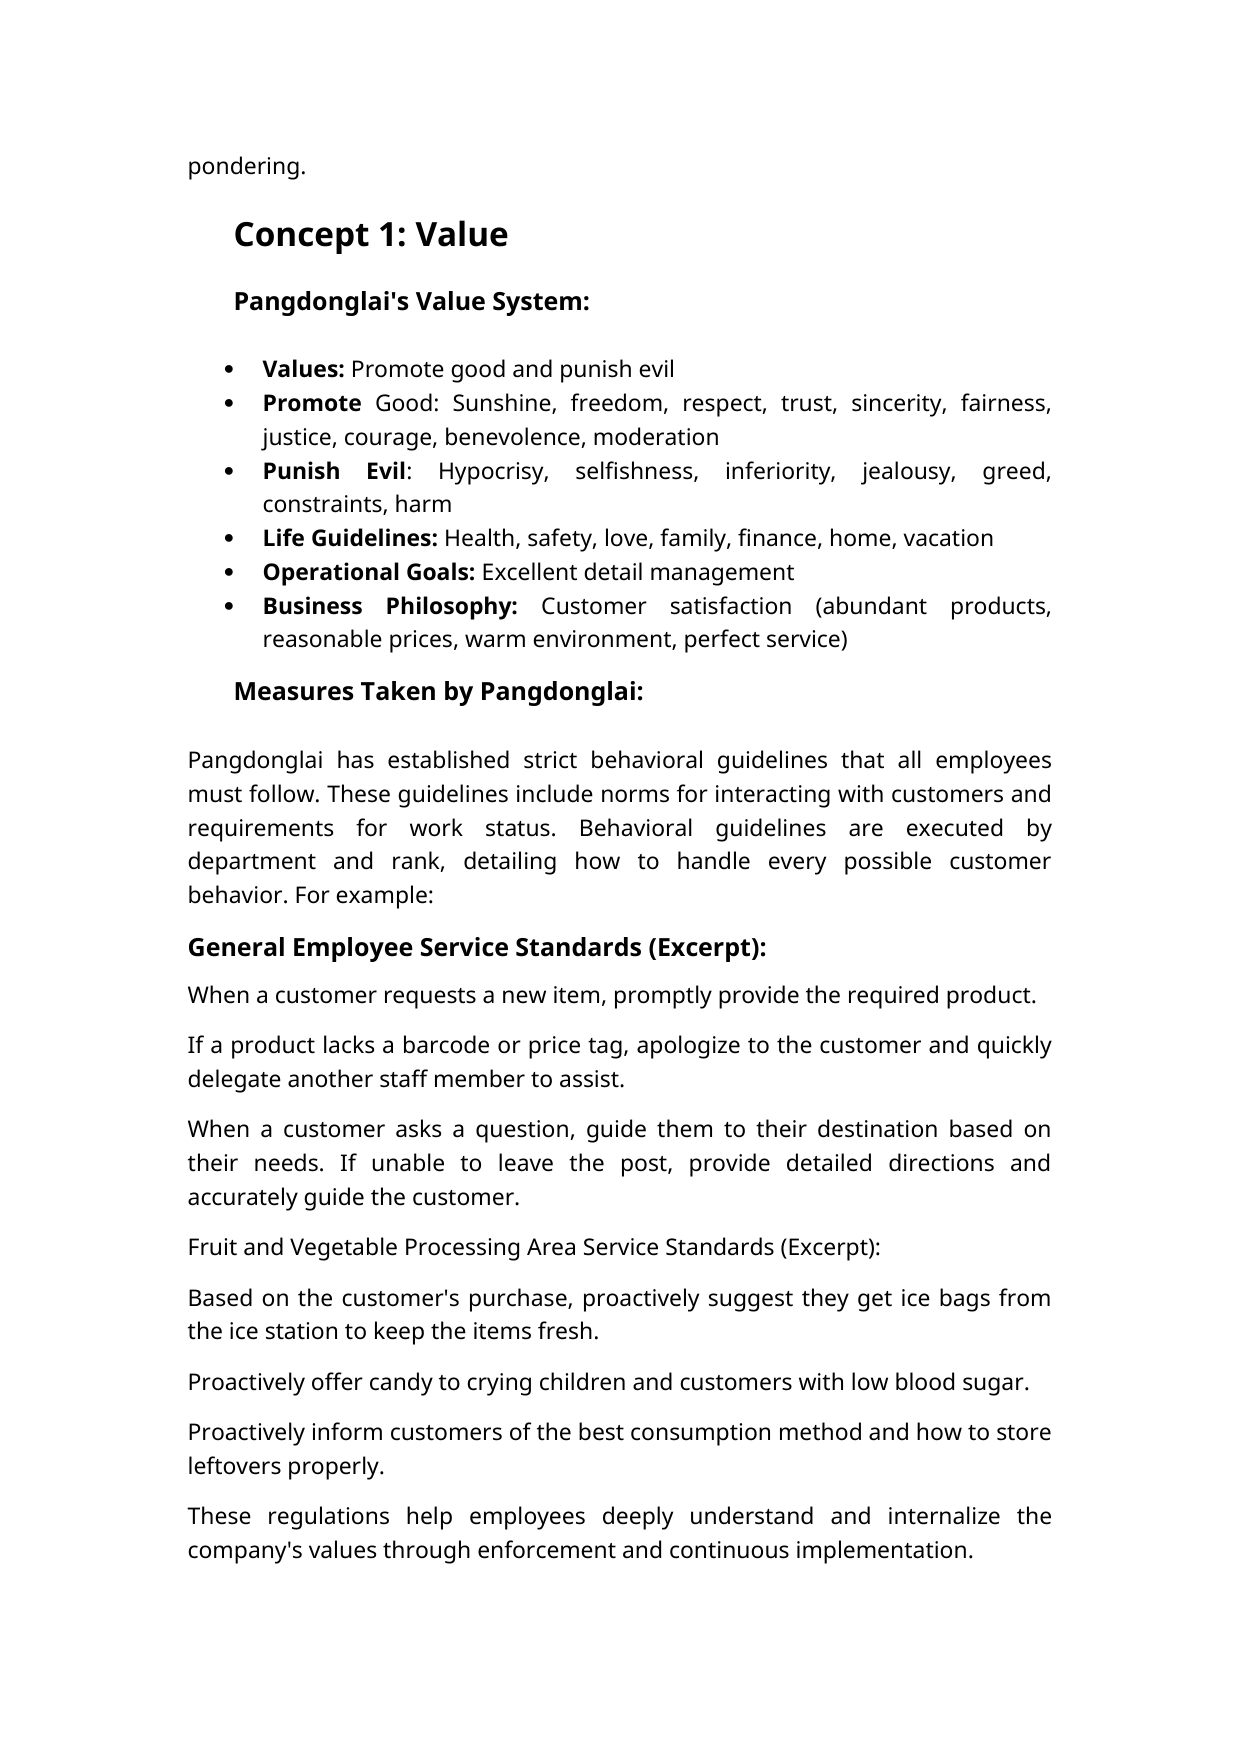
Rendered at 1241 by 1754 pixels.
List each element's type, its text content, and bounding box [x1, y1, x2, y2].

subtitle General Employee Service Standards (Excerpt): [187, 929, 1053, 963]
list Life Guidelines: Health, safety, love, family, finance, home, vacation [225, 522, 1053, 553]
text If a product lacks a barcode or price tag, apologize to the customer and quickly delegate another staff member to assist. [187, 1029, 1053, 1094]
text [187, 150, 1053, 181]
list Promote Good: Sunshine, freedom, respect, trust, sincerity, fairness, justice, courage, benevolence, moderation [225, 387, 1053, 452]
text Based on the customer's purchase, proactively suggest they get ice bags from the ice station to keep the items fresh. [187, 1282, 1053, 1347]
subtitle Concept 1: Value [233, 211, 1053, 256]
text When a customer requests a new item, promptly provide the required product. [187, 979, 1053, 1010]
list Operational Goals: Excellent detail management [225, 556, 1053, 587]
text Proactively offer candy to crying children and customers with low blood sugar. [187, 1366, 1053, 1397]
list Business Philosophy: Customer satisfaction (abundant products, reasonable prices, warm environment, perfect service) [225, 590, 1053, 655]
subtitle Measures Taken by Pangdonglai: [233, 674, 1053, 708]
subtitle Pangdonglai's Value System: [233, 283, 1053, 317]
text These regulations help employees deeply understand and internalize the company's values through enforcement and continuous implementation. [187, 1500, 1053, 1565]
text Pangdonglai has established strict behavioral guidelines that all employees must follow. These guidelines include norms for interacting with customers and requirements for work status. Behavioral guidelines are executed by department and rank, detailing how to handle every possible customer behavior. For example: [187, 744, 1053, 910]
list Values: Promote good and punish evil [225, 353, 1053, 385]
list Punish Evil: Hypocrisy, selfishness, inferiority, jealousy, greed, constraints, harm [225, 455, 1053, 520]
text When a customer asks a question, guide them to their destination based on their needs. If unable to leave the post, provide detailed directions and accurately guide the customer. [187, 1113, 1053, 1212]
text Proactively inform customers of the best consumption method and how to store leftovers properly. [187, 1416, 1053, 1481]
text Fruit and Vegetable Processing Area Service Standards (Excerpt): [187, 1231, 1053, 1262]
